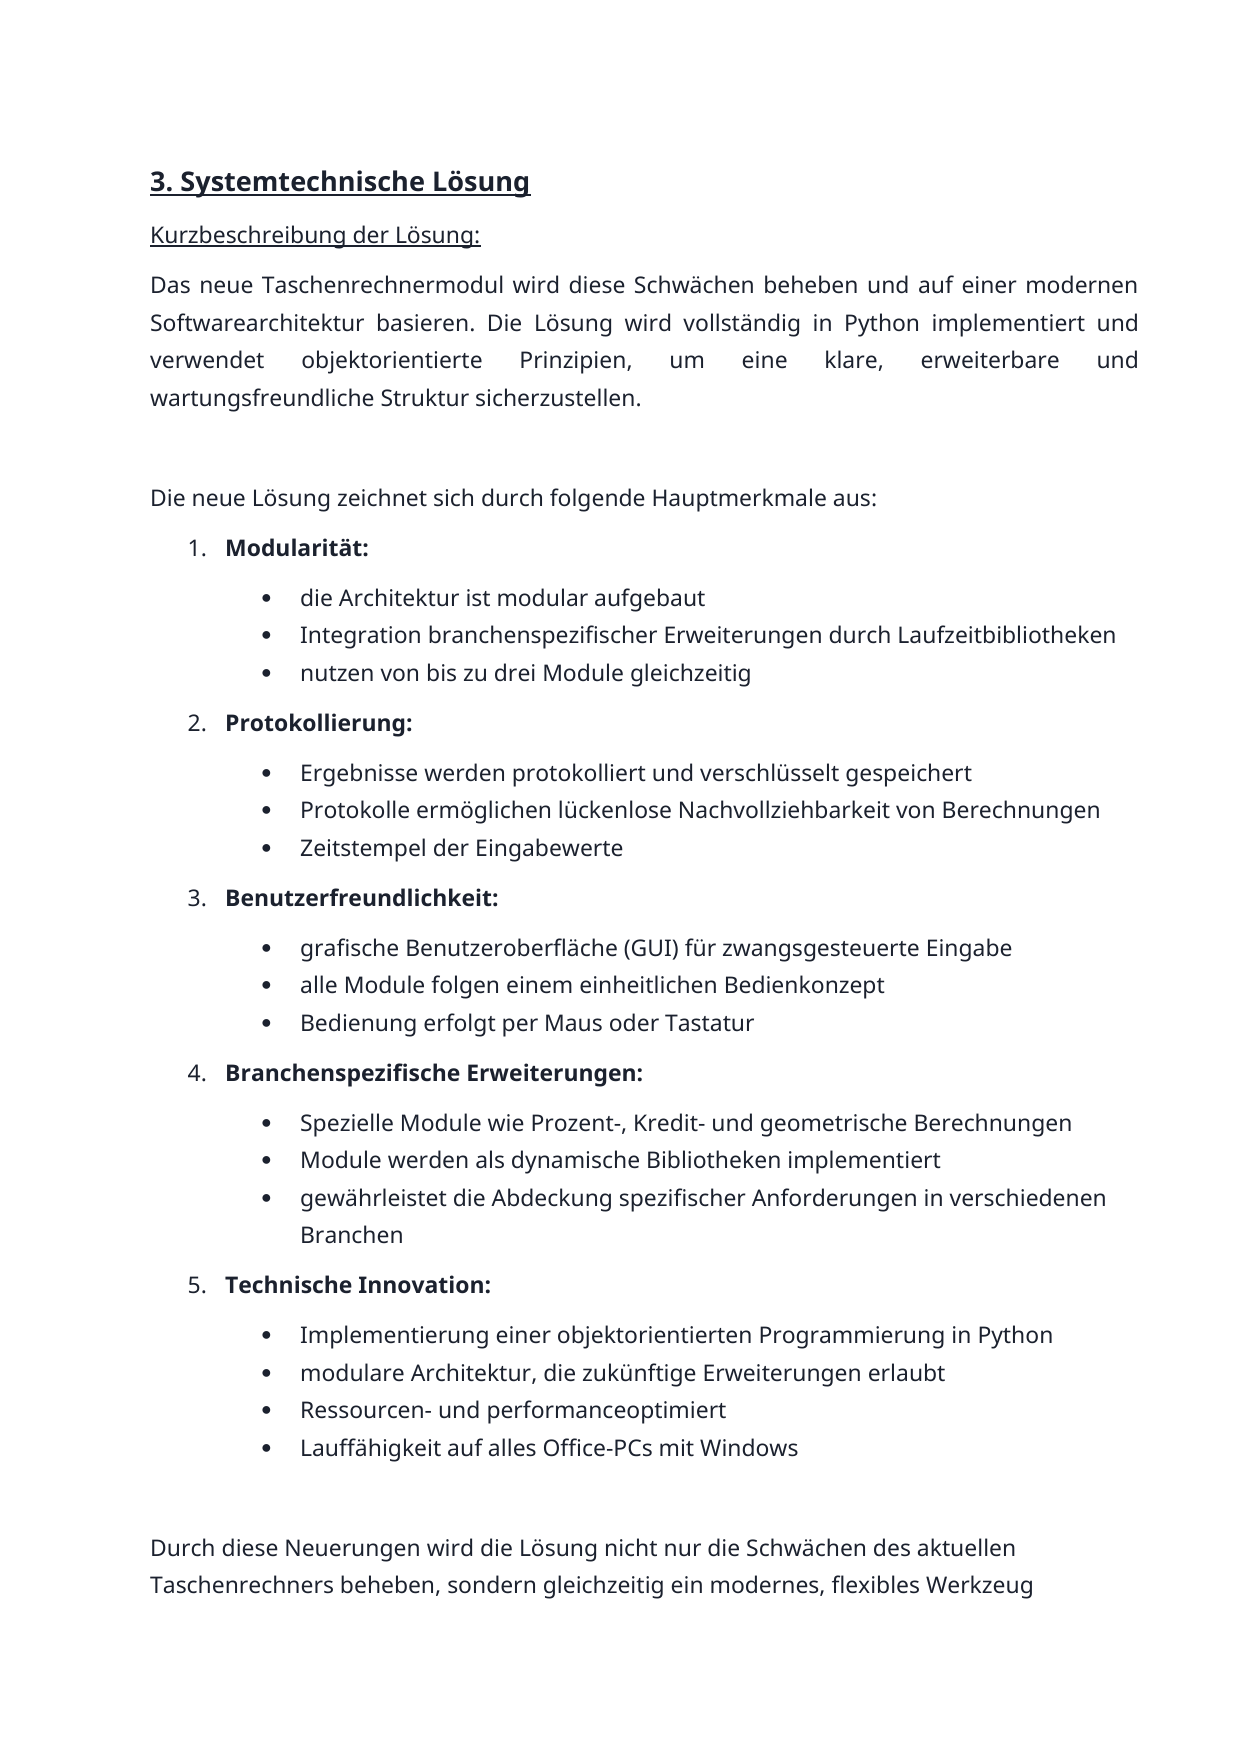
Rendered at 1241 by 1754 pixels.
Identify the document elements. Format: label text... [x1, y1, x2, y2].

text Kurzbeschreibung der Lösung: [150, 219, 1140, 250]
list Branchenspezifische Erweiterungen: [187, 1057, 1140, 1088]
list Benutzerfreundlichkeit: [187, 882, 1140, 913]
text Das neue Taschenrechnermodul wird diese Schwächen beheben und auf einer modernen Softwarearchitektur basieren. Die Lösung wird vollständig in Python implementiert und verwendet objektorientierte Prinzipien, um eine klare, erweiterbare und wartungsfreundliche Struktur sicherzustellen. [150, 269, 1140, 413]
list Technische Innovation: [187, 1269, 1140, 1300]
list nutzen von bis zu drei Module gleichzeitig [262, 657, 1140, 688]
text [150, 1532, 1140, 1600]
list Ergebnisse werden protokolliert und verschlüsselt gespeichert [262, 757, 1140, 788]
list Protokolle ermöglichen lückenlose Nachvollziehbarkeit von Berechnungen [262, 794, 1140, 825]
list Module werden als dynamische Bibliotheken implementiert [262, 1144, 1140, 1175]
list Ressourcen- und performanceoptimiert [262, 1394, 1140, 1425]
list gewährleistet die Abdeckung spezifischer Anforderungen in verschiedenen Branchen [262, 1182, 1140, 1250]
list Lauffähigkeit auf alles Office-PCs mit Windows [262, 1432, 1140, 1463]
list Spezielle Module wie Prozent-, Kredit- und geometrische Berechnungen [262, 1107, 1140, 1138]
list Implementierung einer objektorientierten Programmierung in Python [262, 1319, 1140, 1350]
list modulare Architektur, die zukünftige Erweiterungen erlaubt [262, 1357, 1140, 1388]
list Integration branchenspezifischer Erweiterungen durch Laufzeitbibliotheken [262, 619, 1140, 650]
list Zeitstempel der Eingabewerte [262, 832, 1140, 863]
list alle Module folgen einem einheitlichen Bedienkonzept [262, 969, 1140, 1000]
text Die neue Lösung zeichnet sich durch folgende Hauptmerkmale aus: [150, 482, 1140, 513]
list Protokollierung: [187, 707, 1140, 738]
text 3. Systemtechnische Lösung [150, 162, 1140, 199]
list Modularität: [187, 532, 1140, 563]
list die Architektur ist modular aufgebaut [262, 582, 1140, 613]
list grafische Benutzeroberfläche (GUI) für zwangsgesteuerte Eingabe [262, 932, 1140, 963]
list Bedienung erfolgt per Maus oder Tastatur [262, 1007, 1140, 1038]
